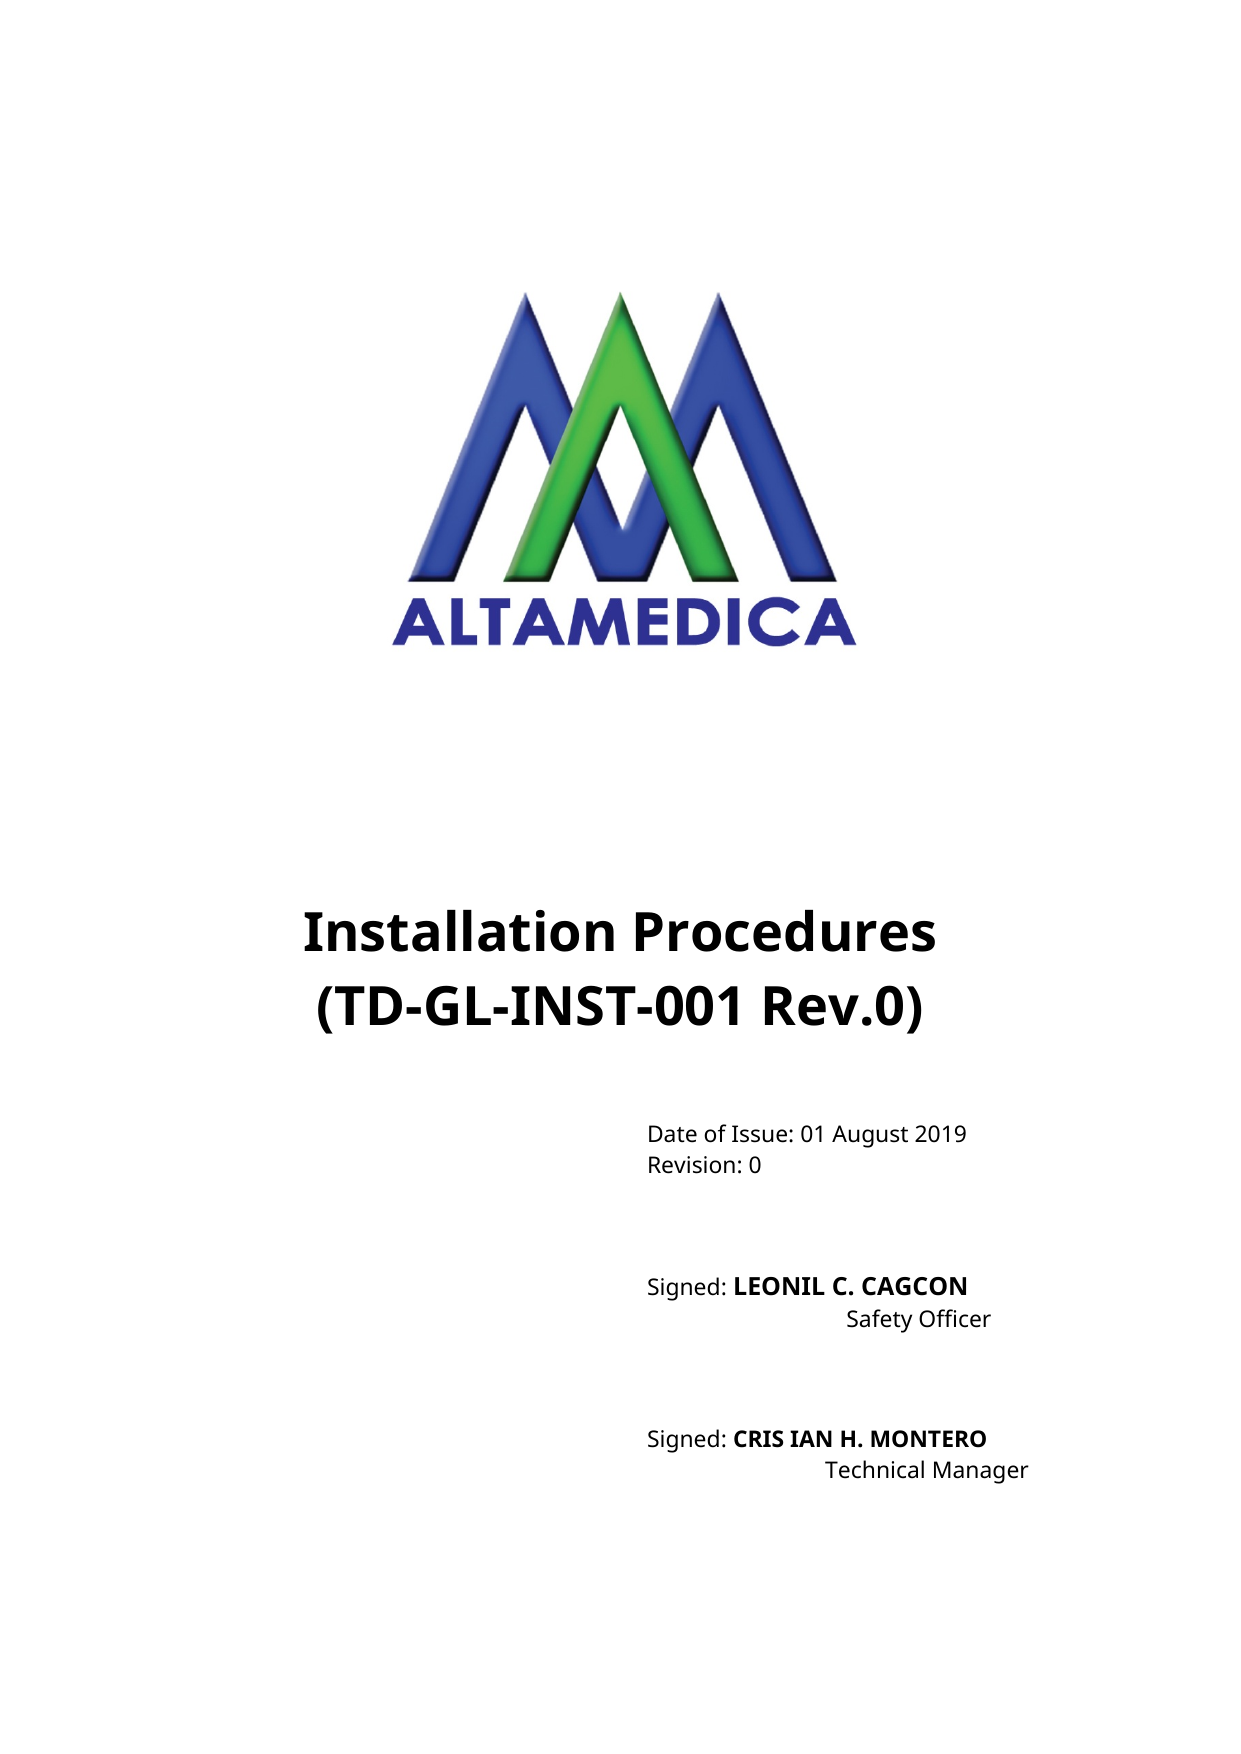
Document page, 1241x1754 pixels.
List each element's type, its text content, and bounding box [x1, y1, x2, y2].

picture [381, 280, 859, 659]
title Signed: LEONIL C. CAGCON [150, 1269, 1090, 1303]
text Safety Officer [150, 1303, 1090, 1334]
title Installation Procedures [150, 893, 1090, 967]
title (TD-GL-INST-001 Rev.0) [150, 967, 1090, 1041]
title Technical Manager [150, 1454, 1090, 1486]
title Signed: CRIS IAN H. MONTERO [150, 1423, 1090, 1454]
title Revision: 0 [150, 1149, 1090, 1180]
title Date of Issue: 01 August 2019 [150, 1118, 1090, 1149]
